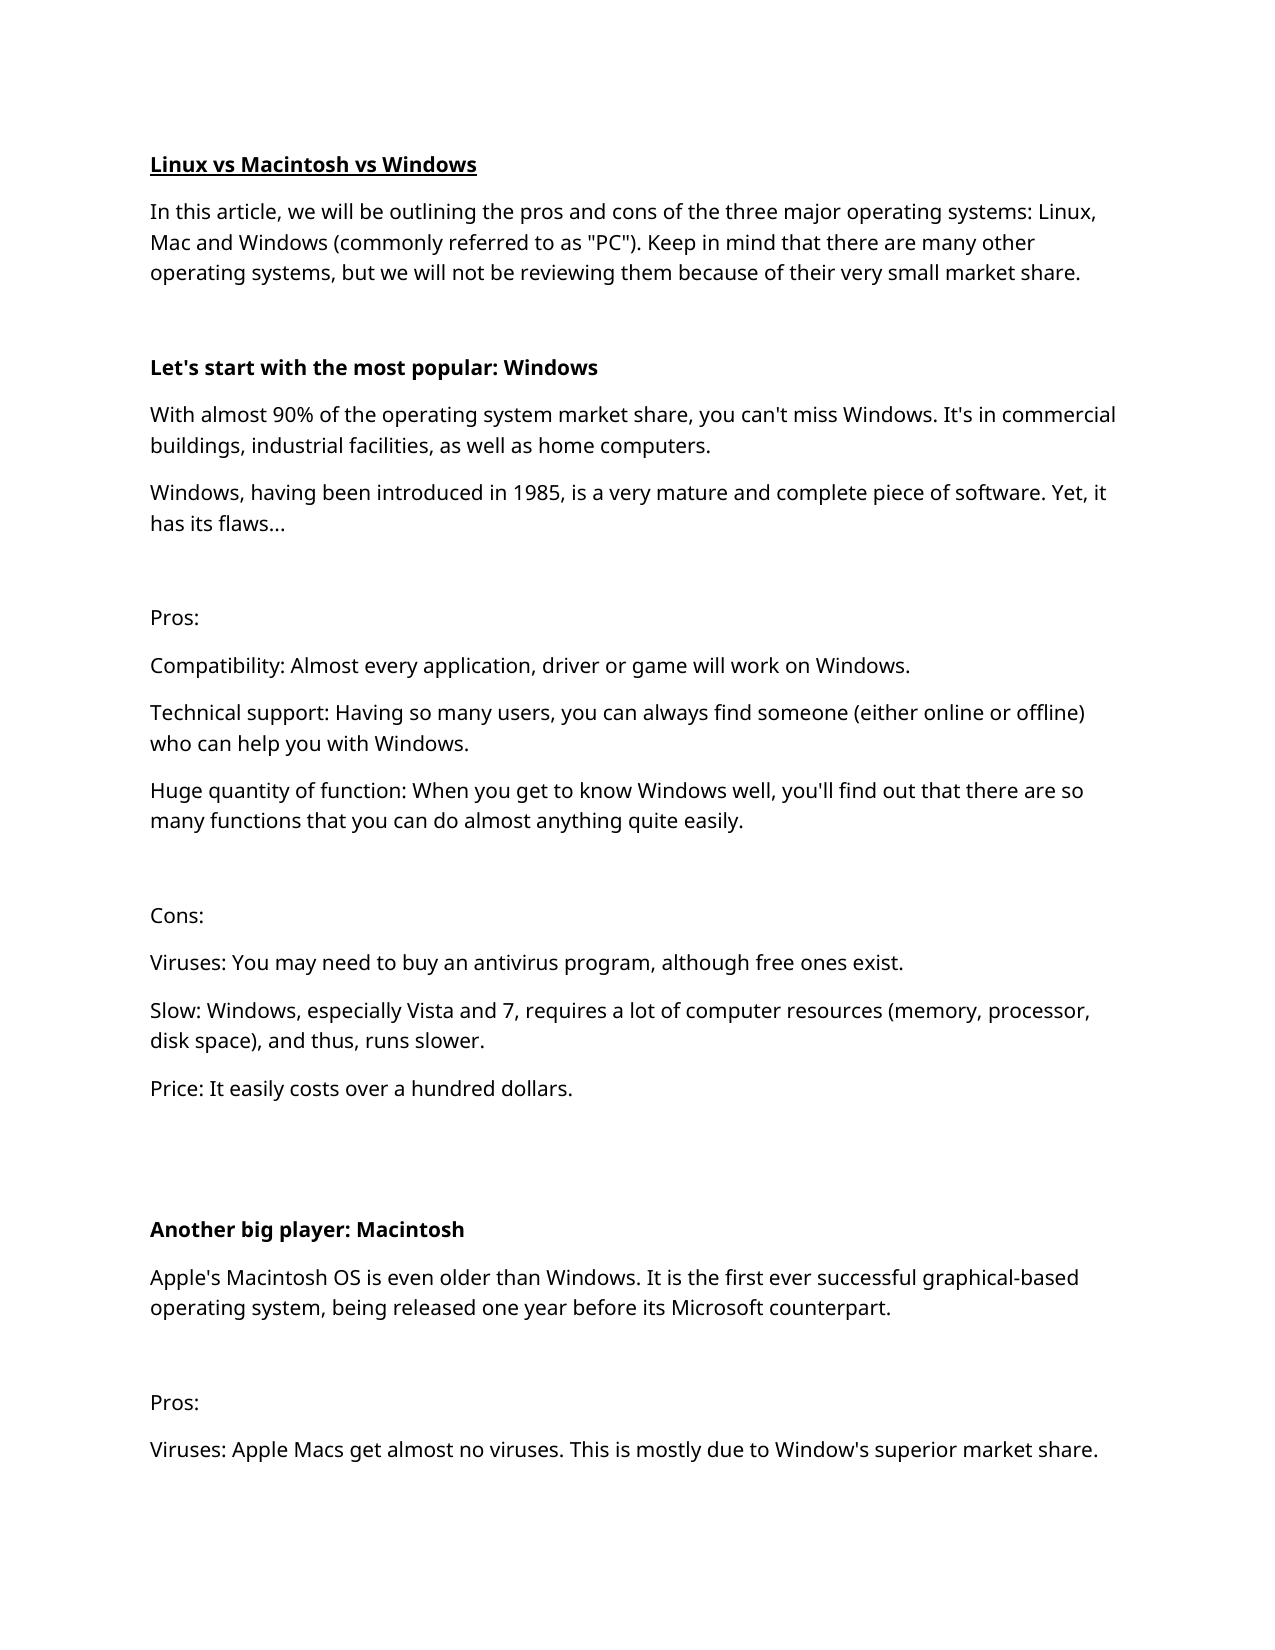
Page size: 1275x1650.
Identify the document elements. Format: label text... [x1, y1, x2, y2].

text Slow: Windows, especially Vista and 7, requires a lot of computer resources (memory, processor, disk space), and thus, runs slower. [150, 996, 1125, 1055]
text With almost 90% of the operating system market share, you can't miss Windows. It's in commercial buildings, industrial facilities, as well as home computers. [150, 400, 1125, 459]
text Cons: [150, 901, 1125, 930]
text Huge quantity of function: When you get to know Windows well, you'll find out that there are so many functions that you can do almost anything quite easily. [150, 776, 1125, 835]
text Apple's Macintosh OS is even older than Windows. It is the first ever successful graphical-based operating system, being released one year before its Microsoft counterpart. [150, 1263, 1125, 1322]
text Linux vs Macintosh vs Windows [150, 150, 1125, 178]
text Pros: [150, 1388, 1125, 1417]
text Another big player: Macintosh [150, 1216, 1125, 1244]
text Compatibility: Almost every application, driver or game will work on Windows. [150, 651, 1125, 679]
text In this article, we will be outlining the pros and cons of the three major operating systems: Linux, Mac and Windows (commonly referred to as "PC"). Keep in mind that there are many other operating systems, but we will not be reviewing them because of their very small market share. [150, 197, 1125, 287]
text Price: It easily costs over a hundred dollars. [150, 1074, 1125, 1102]
text Pros: [150, 603, 1125, 632]
text Viruses: Apple Macs get almost no viruses. This is mostly due to Window's superior market share. [150, 1435, 1125, 1464]
text Let's start with the most popular: Windows [150, 353, 1125, 382]
text Windows, having been introduced in 1985, is a very mature and complete piece of software. Yet, it has its flaws... [150, 478, 1125, 537]
text Technical support: Having so many users, you can always find someone (either online or offline) who can help you with Windows. [150, 698, 1125, 757]
text Viruses: You may need to buy an antivirus program, although free ones exist. [150, 948, 1125, 977]
